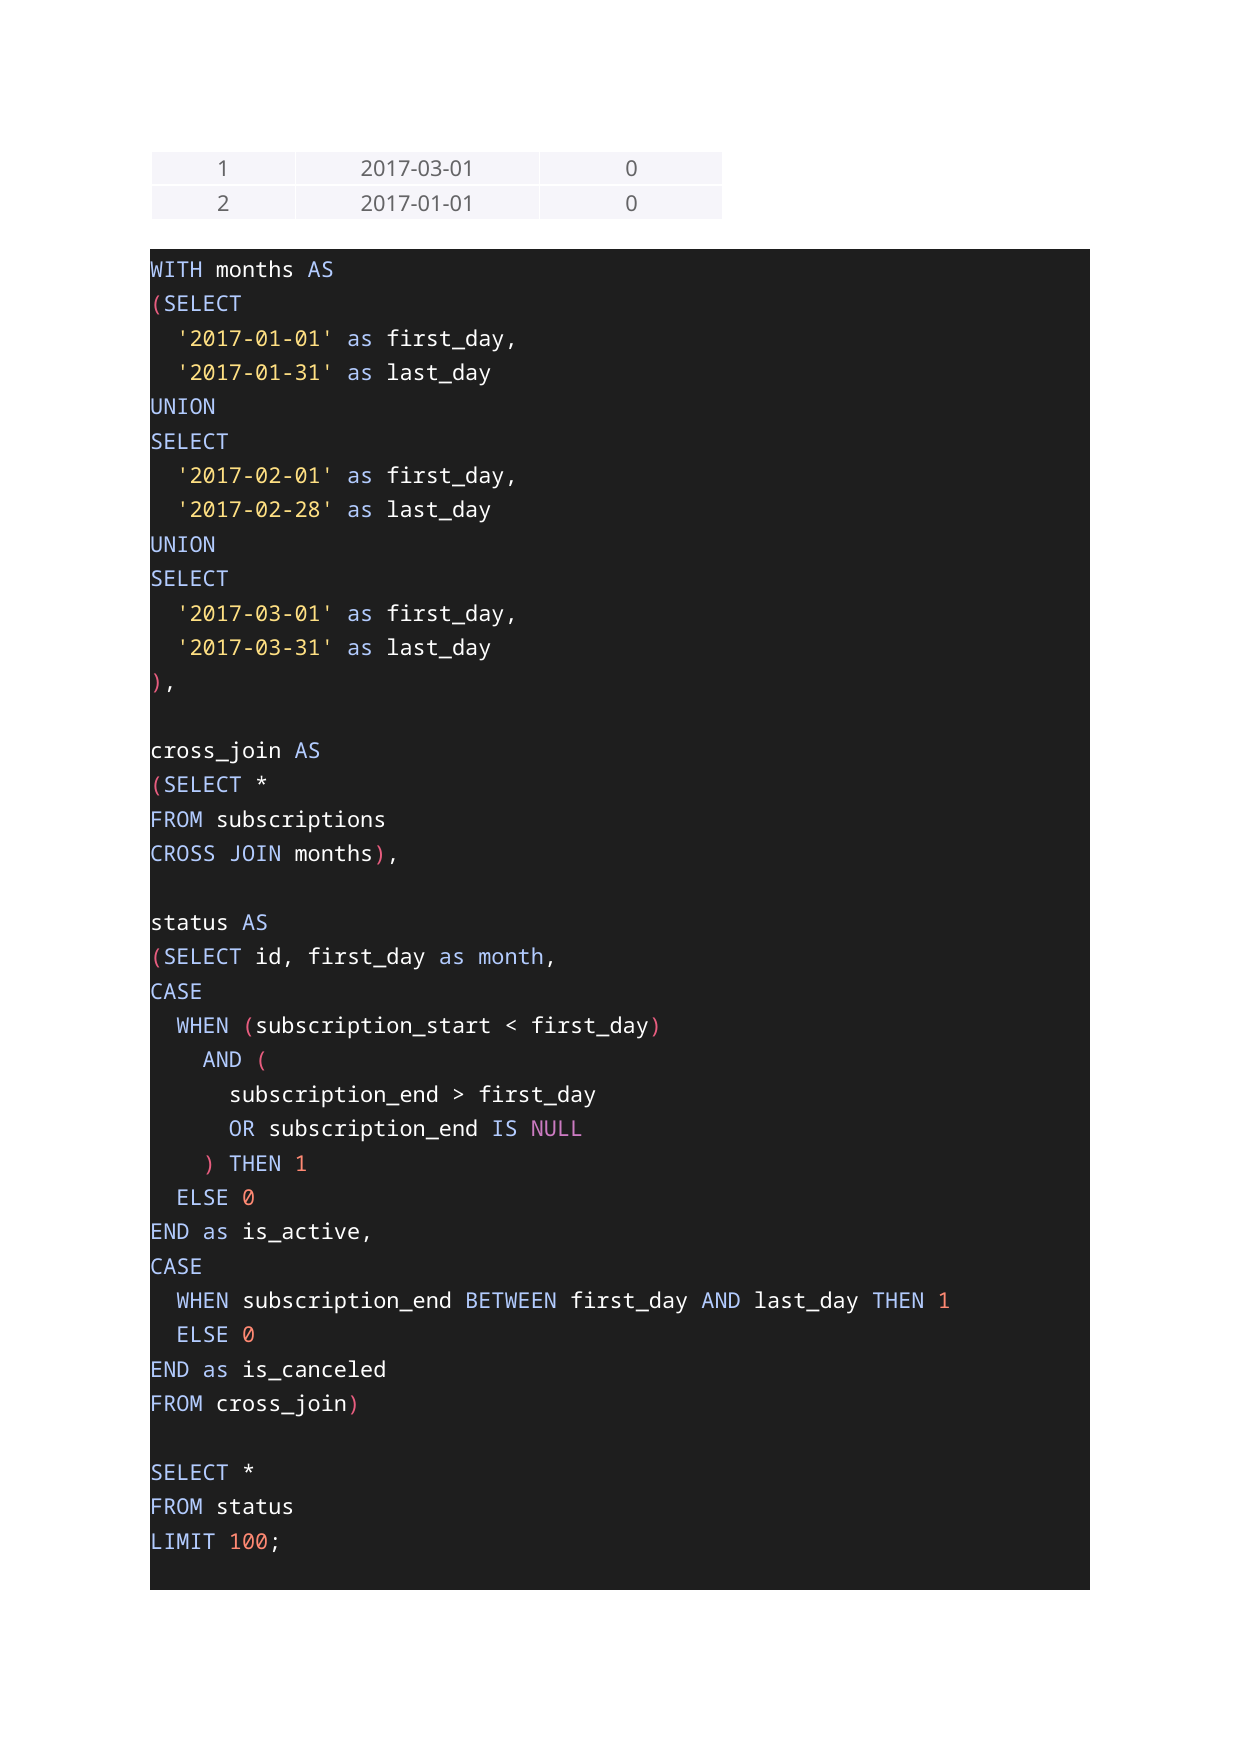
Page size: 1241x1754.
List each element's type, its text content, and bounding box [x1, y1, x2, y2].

text FROM status [150, 1487, 1090, 1521]
text AND ( [150, 1040, 1090, 1074]
text (SELECT id, first_day as month, [150, 937, 1090, 971]
text WITH months AS [150, 249, 1090, 284]
text '2017-01-31' as last_day [150, 352, 1090, 387]
text WHEN (subscription_start < first_day) [150, 1006, 1090, 1040]
text '2017-03-01' as first_day, [150, 593, 1090, 627]
text SELECT [150, 559, 1090, 593]
text '2017-02-28' as last_day [150, 490, 1090, 524]
text UNION [150, 524, 1090, 559]
text cross_join AS [150, 731, 1090, 765]
table_cell 0 [540, 152, 722, 184]
text LIMIT 100; [150, 1521, 1090, 1556]
text SELECT [150, 421, 1090, 456]
text '2017-02-01' as first_day, [150, 456, 1090, 490]
text END as is_active, [150, 1212, 1090, 1246]
text CASE [150, 971, 1090, 1006]
text FROM subscriptions [150, 799, 1090, 834]
text FROM cross_join) [150, 1384, 1090, 1418]
text status AS [150, 902, 1090, 937]
table_cell 1 [152, 152, 295, 184]
text ), [150, 662, 1090, 696]
text CROSS JOIN months), [150, 834, 1090, 868]
text '2017-03-31' as last_day [150, 627, 1090, 662]
text OR subscription_end IS NULL [150, 1109, 1090, 1143]
text WHEN subscription_end BETWEEN first_day AND last_day THEN 1 [150, 1281, 1090, 1315]
text END as is_canceled [150, 1349, 1090, 1384]
table_cell 2017-01-01 [296, 186, 539, 219]
text '2017-01-01' as first_day, [150, 318, 1090, 352]
text ELSE 0 [150, 1315, 1090, 1349]
table_cell 2 [152, 186, 295, 219]
text (SELECT * [150, 765, 1090, 799]
text subscription_end > first_day [150, 1074, 1090, 1109]
table_cell 2017-03-01 [296, 152, 539, 184]
text UNION [150, 387, 1090, 421]
table_cell 0 [540, 186, 722, 219]
text ) THEN 1 [150, 1143, 1090, 1177]
text (SELECT [150, 284, 1090, 318]
text CASE [150, 1246, 1090, 1281]
text SELECT * [150, 1452, 1090, 1487]
text ELSE 0 [150, 1177, 1090, 1212]
